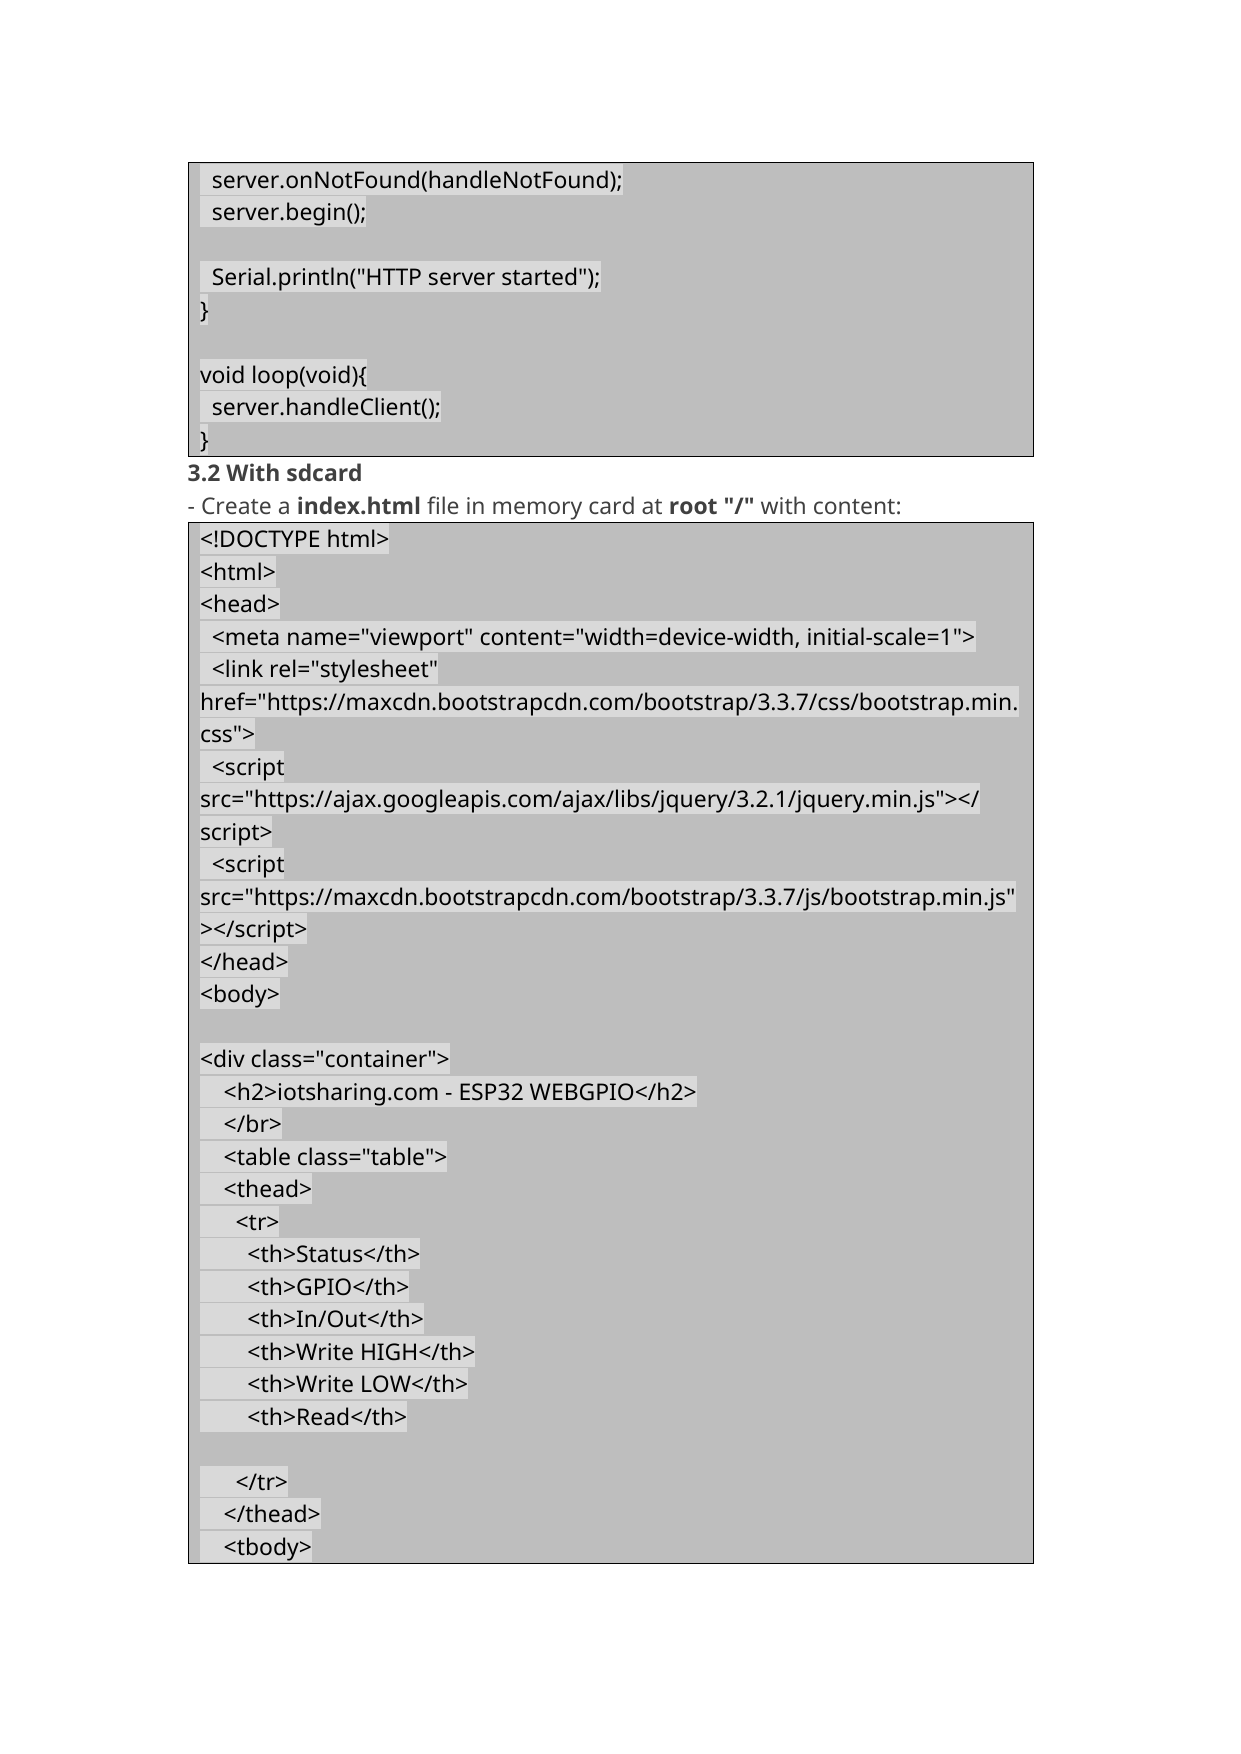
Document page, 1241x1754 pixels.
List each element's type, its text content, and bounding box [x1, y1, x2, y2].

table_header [189, 523, 1033, 1563]
text 3.2 With sdcard [187, 457, 1053, 489]
text - Create a index.html file in memory card at root "/" with content: [187, 489, 1053, 522]
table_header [189, 163, 1033, 456]
